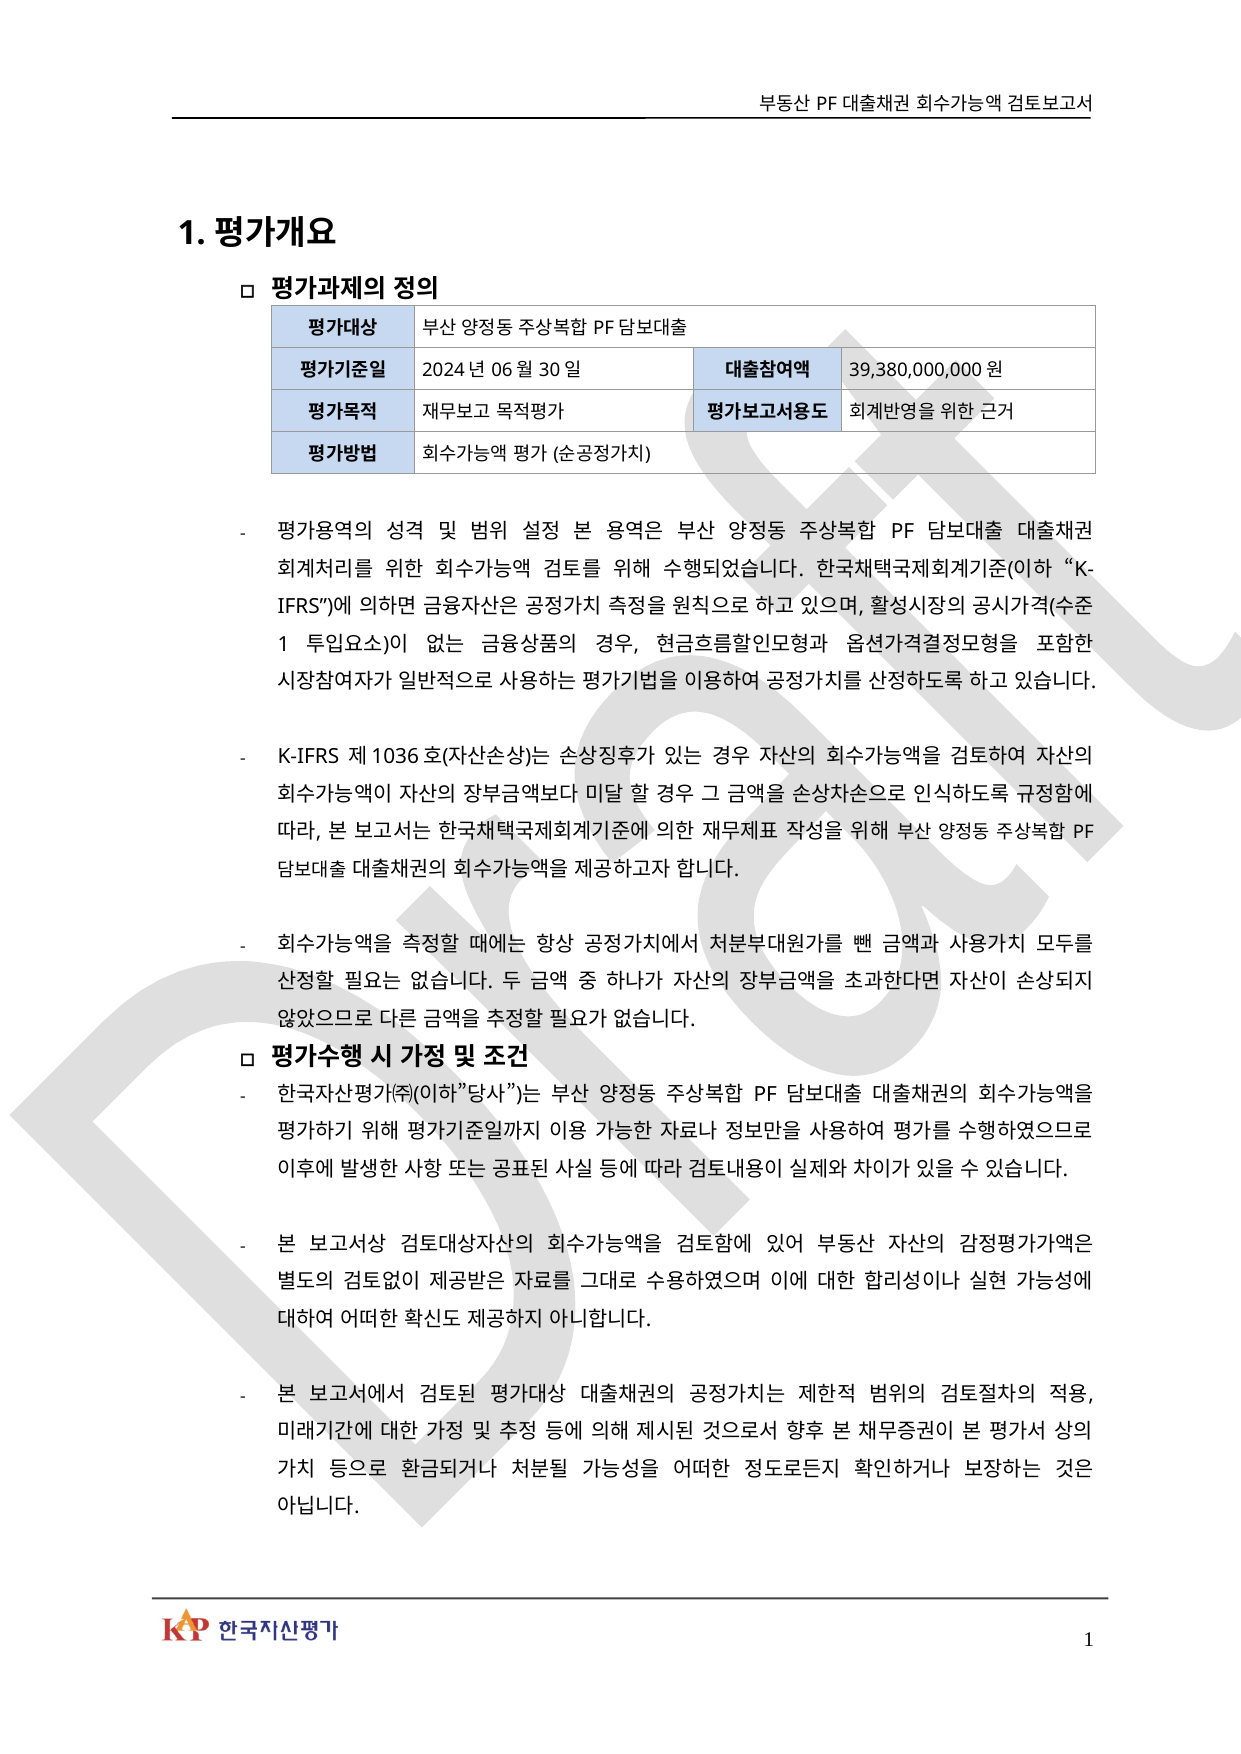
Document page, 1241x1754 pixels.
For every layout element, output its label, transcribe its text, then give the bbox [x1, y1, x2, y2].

list 본 보고서에서 검토된 평가대상 대출채권의 공정가치는 제한적 범위의 검토절차의 적용, 미래기간에 대한 가정 및 추정 등에 의해 제시된 것으로서 향후 본 채무증권이 본 평가서 상의 가치 등으로 환금되거나 처분될 가능성을 어떠한 정도로든지 확인하거나 보장하는 것은 아닙니다. [240, 1374, 1094, 1524]
list 본 보고서상 검토대상자산의 회수가능액을 검토함에 있어 부동산 자산의 감정평가가액은 별도의 검토없이 제공받은 자료를 그대로 수용하였으며 이에 대한 합리성이나 실현 가능성에 대하여 어떠한 확신도 제공하지 아니합니다. [240, 1224, 1094, 1336]
table_cell 회수가능액 평가 (순공정가치) [415, 432, 1095, 473]
table_cell 회계반영을 위한 근거 [842, 390, 1095, 431]
text 1. 평가개요 [177, 193, 1094, 268]
list 평가용역의 성격 및 범위 설정 본 용역은 부산 양정동 주상복합 PF 담보대출 대출채권 회계처리를 위한 회수가능액 검토를 위해 수행되었습니다. 한국채택국제회계기준(이하 “K-IFRS”)에 의하면 금융자산은 공정가치 측정을 원칙으로 하고 있으며, 활성시장의 공시가격(수준1 투입요소)이 없는 금융상품의 경우, 현금흐름할인모형과 옵션가격결정모형을 포함한 시장참여자가 일반적으로 사용하는 평가기법을 이용하여 공정가치를 산정하도록 하고 있습니다. [240, 511, 1094, 699]
picture [155, 1604, 345, 1649]
table_cell 평가보고서용도 [694, 390, 841, 431]
list 한국자산평가㈜(이하”당사”)는 부산 양정동 주상복합 PF 담보대출 대출채권의 회수가능액을 평가하기 위해 평가기준일까지 이용 가능한 자료나 정보만을 사용하여 평가를 수행하였으므로 이후에 발생한 사항 또는 공표된 사실 등에 따라 검토내용이 실제와 차이가 있을 수 있습니다. [240, 1074, 1094, 1186]
list 평가수행 시 가정 및 조건 [240, 1036, 1094, 1074]
table_header 평가대상 [272, 306, 414, 347]
table_cell 대출참여액 [694, 348, 841, 389]
list K-IFRS 제1036호(자산손상)는 손상징후가 있는 경우 자산의 회수가능액을 검토하여 자산의 회수가능액이 자산의 장부금액보다 미달 할 경우 그 금액을 손상차손으로 인식하도록 규정함에 따라, 본 보고서는 한국채택국제회계기준에 의한 재무제표 작성을 위해 부산 양정동 주상복합 PF 담보대출 대출채권의 회수가능액을 제공하고자 합니다. [240, 736, 1094, 886]
table_cell 평가기준일 [272, 348, 414, 389]
table_cell 2024년 06월 30일 [415, 348, 693, 389]
table_cell 평가목적 [272, 390, 414, 431]
table_cell 평가방법 [272, 432, 414, 473]
table_cell 39,380,000,000원 [842, 348, 1095, 389]
list 평가과제의 정의 [240, 268, 1094, 305]
table_header 부산 양정동 주상복합 PF 담보대출 [415, 306, 1095, 347]
table_cell 재무보고 목적평가 [415, 390, 693, 431]
list 회수가능액을 측정할 때에는 항상 공정가치에서 처분부대원가를 뺀 금액과 사용가치 모두를 산정할 필요는 없습니다. 두 금액 중 하나가 자산의 장부금액을 초과한다면 자산이 손상되지 않았으므로 다른 금액을 추정할 필요가 없습니다. [240, 924, 1094, 1036]
